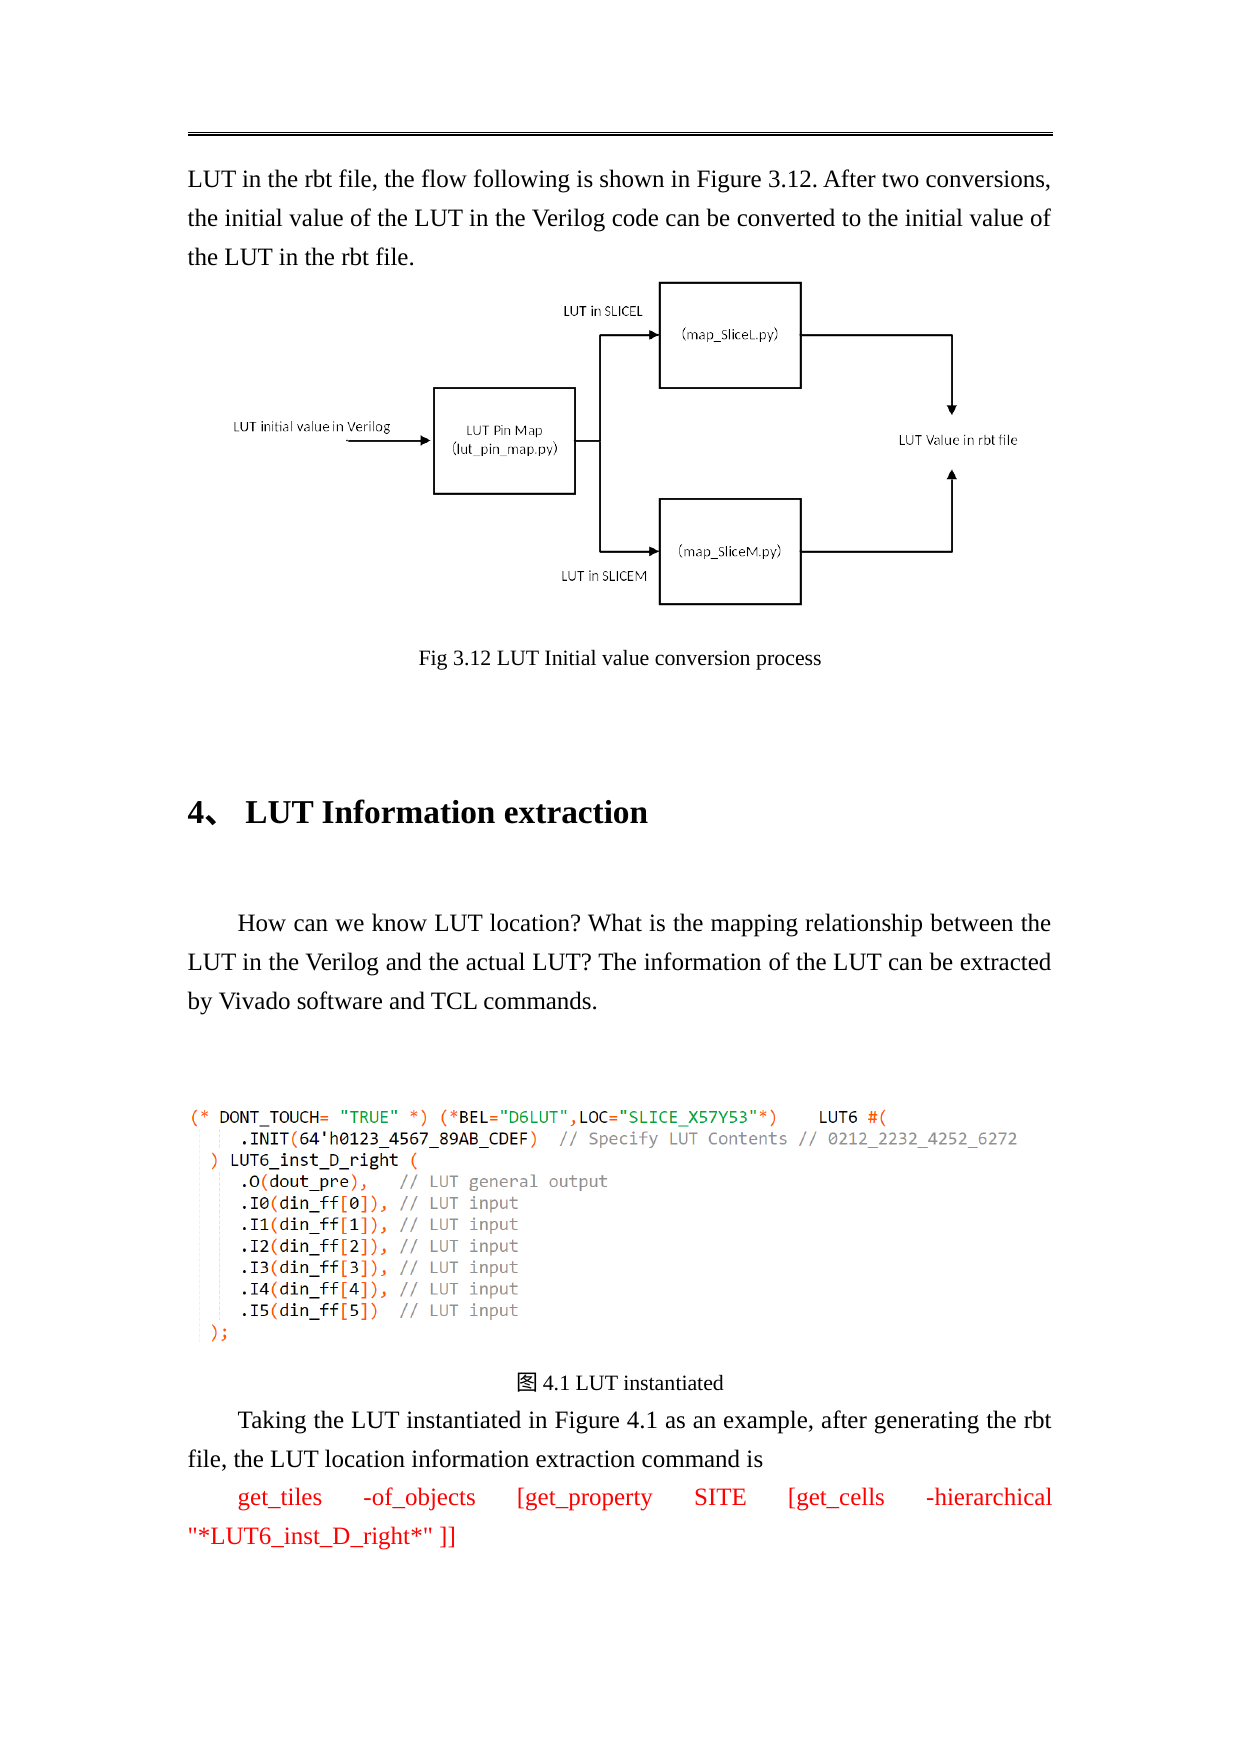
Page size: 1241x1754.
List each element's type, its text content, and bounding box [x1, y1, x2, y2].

text get_tiles -of_objects [get_property SITE [get_cells -hierarchical "*LUT6_inst_D_right*" ]] [187, 1481, 1053, 1552]
subtitle 4、 LUT Information extraction [187, 776, 1053, 841]
text Taking the LUT instantiated in Figure 4.1 as an example, after generating the rbt file, the LUT location information extraction command is [187, 1403, 1053, 1475]
text Fig 3.12 LUT Initial value conversion process [187, 641, 1053, 674]
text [187, 162, 1053, 272]
picture [187, 1098, 1053, 1349]
text 图4.1 LUT instantiated [187, 1365, 1053, 1397]
text How can we know LUT location? What is the mapping relationship between the LUT in the Verilog and the actual LUT? The information of the LUT can be extracted by Vivado software and TCL commands. [187, 906, 1053, 1017]
